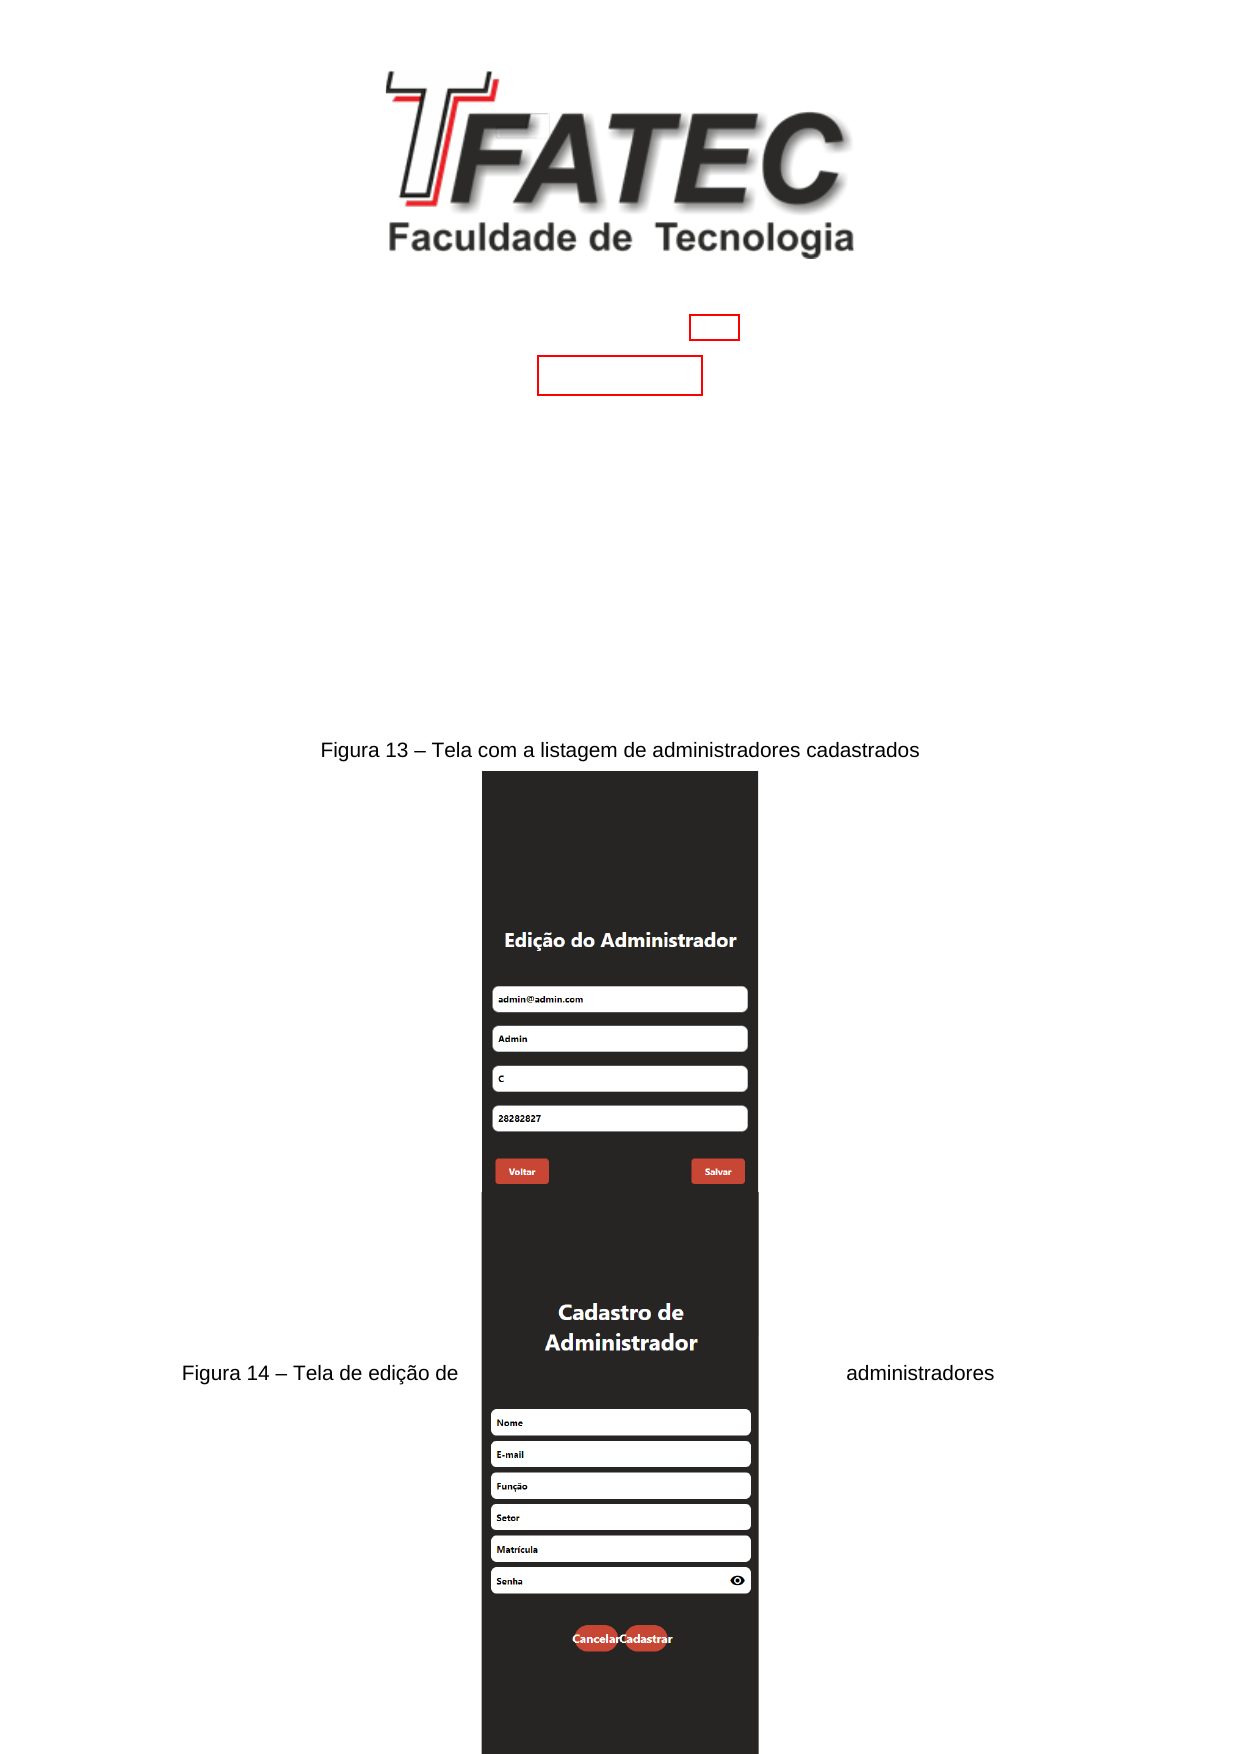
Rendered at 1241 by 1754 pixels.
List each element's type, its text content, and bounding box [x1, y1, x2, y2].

text Figura 14 – Tela de edição de administradores [177, 1360, 481, 1384]
text Figura 14 – Tela de edição de administradores [759, 1360, 1063, 1384]
picture [481, 771, 759, 1754]
text Figura 13 – Tela com a listagem de administradores cadastrados [177, 737, 1063, 761]
picture [385, 70, 855, 259]
